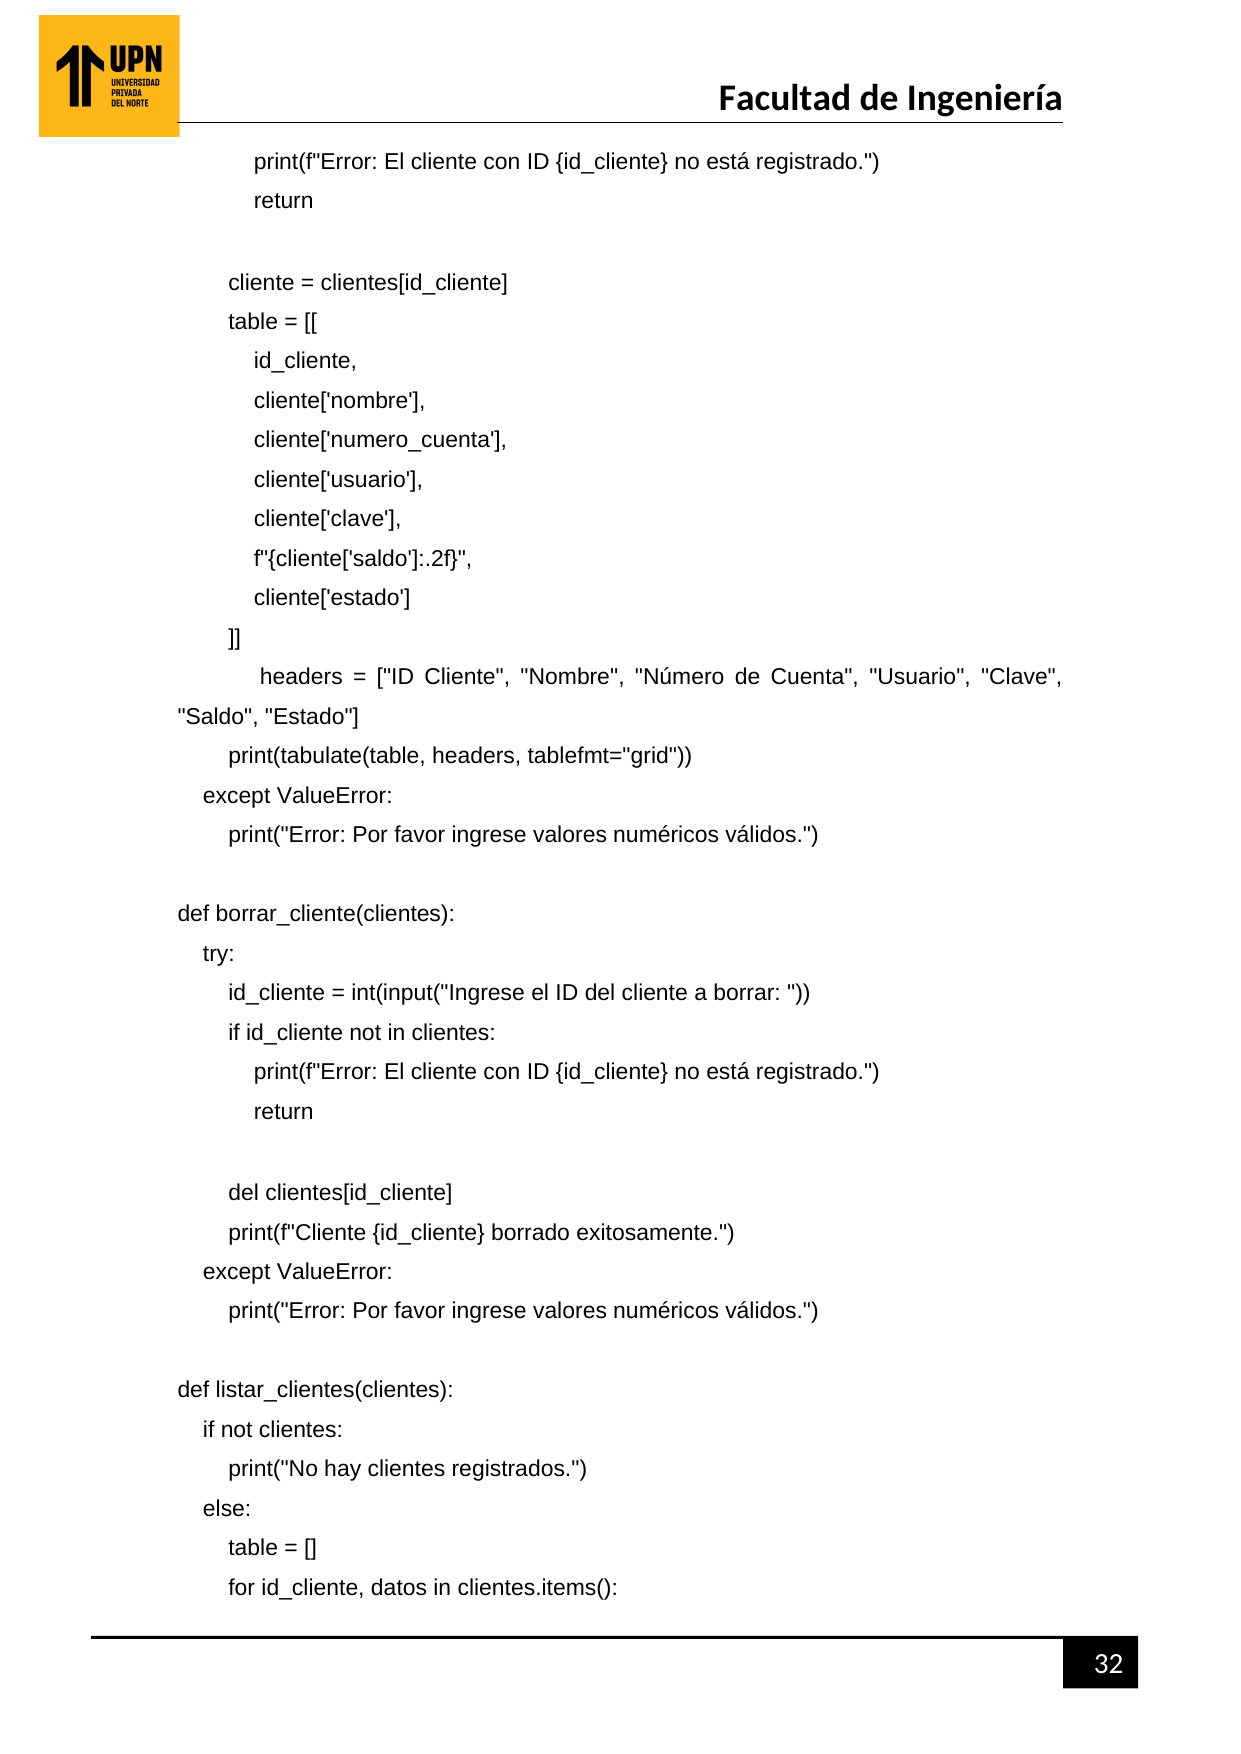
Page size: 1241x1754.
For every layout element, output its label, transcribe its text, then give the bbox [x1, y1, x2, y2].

text table = [] [177, 1534, 1063, 1561]
text del clientes[id_cliente] [177, 1179, 1063, 1205]
text ]] [177, 624, 1063, 650]
text if id_cliente not in clientes: [177, 1019, 1063, 1045]
text cliente['usuario'], [177, 466, 1063, 492]
picture [38, 15, 180, 137]
text cliente['nombre'], [177, 387, 1063, 413]
text else: [177, 1495, 1063, 1521]
text f"{cliente['saldo']:.2f}", [177, 545, 1063, 571]
text def borrar_cliente(clientes): [177, 900, 1063, 927]
text def listar_clientes(clientes): [177, 1376, 1063, 1403]
text for id_cliente, datos in clientes.items(): [177, 1574, 1063, 1600]
text print(f"Cliente {id_cliente} borrado exitosamente.") [177, 1218, 1063, 1245]
text id_cliente, [177, 347, 1063, 374]
text cliente['clave'], [177, 505, 1063, 532]
text print("No hay clientes registrados.") [177, 1455, 1063, 1482]
text except ValueError: [177, 1258, 1063, 1284]
text print("Error: Por favor ingrese valores numéricos válidos.") [177, 821, 1063, 848]
text cliente['numero_cuenta'], [177, 426, 1063, 453]
text headers = ["ID Cliente", "Nombre", "Número de Cuenta", "Usuario", "Clave", "Saldo", "Estado"] [177, 663, 1063, 729]
text print("Error: Por favor ingrese valores numéricos válidos.") [177, 1297, 1063, 1324]
text cliente['estado'] [177, 584, 1063, 611]
text except ValueError: [177, 782, 1063, 808]
text if not clientes: [177, 1416, 1063, 1442]
text print(f"Error: El cliente con ID {id_cliente} no está registrado.") [177, 1058, 1063, 1084]
text cliente = clientes[id_cliente] [177, 268, 1063, 295]
text print(tabulate(table, headers, tablefmt="grid")) [177, 742, 1063, 769]
text table = [[ [177, 308, 1063, 334]
text id_cliente = int(input("Ingrese el ID del cliente a borrar: ")) [177, 979, 1063, 1006]
text try: [177, 940, 1063, 966]
text return [177, 1098, 1063, 1124]
text print(f"Error: El cliente con ID {id_cliente} no está registrado.") [177, 148, 1063, 174]
text return [177, 187, 1063, 213]
